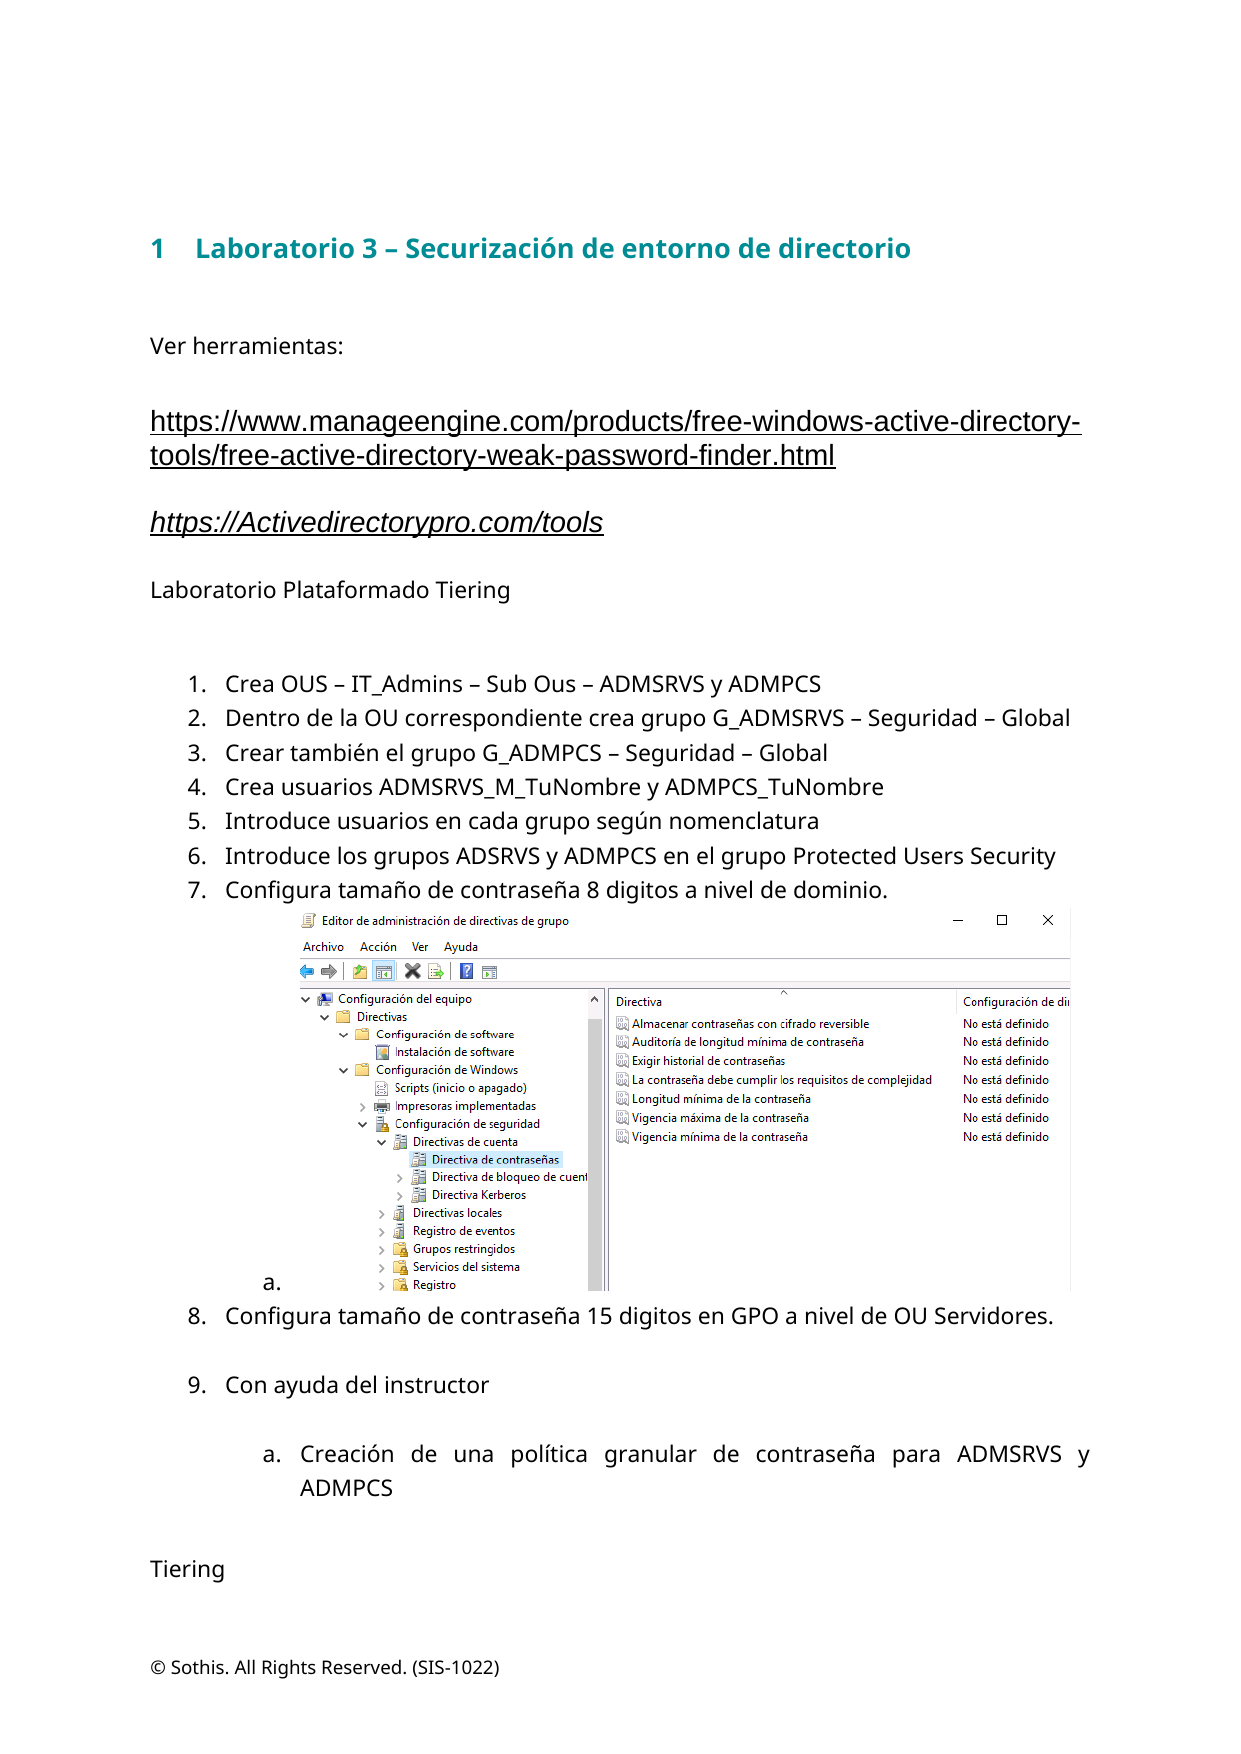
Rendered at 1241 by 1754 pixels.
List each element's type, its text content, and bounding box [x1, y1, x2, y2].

list Crea usuarios ADMSRVS_M_TuNombre y ADMPCS_TuNombre [187, 771, 1090, 802]
picture [300, 908, 1071, 1291]
list Dentro de la OU correspondiente crea grupo G_ADMSRVS – Seguridad – Global [187, 702, 1090, 733]
text Ver herramientas: [150, 329, 1090, 361]
list Configura tamaño de contraseña 8 digitos a nivel de dominio. [187, 874, 1090, 905]
list Introduce los grupos ADSRVS y ADMPCS en el grupo Protected Users Security [187, 840, 1090, 871]
list Introduce usuarios en cada grupo según nomenclatura [187, 805, 1090, 837]
list Creación de una política granular de contraseña para ADMSRVS y ADMPCS [262, 1437, 1090, 1503]
text https://Activedirectorypro.com/tools [150, 505, 1090, 539]
text Tiering [150, 1553, 1090, 1584]
text Laboratorio Plataformado Tiering [150, 574, 1090, 605]
list Crear también el grupo G_ADMPCS – Seguridad – Global [187, 737, 1090, 768]
text https://www.manageengine.com/products/free-windows-active-directory-tools/free-active-directory-weak-password-finder.html [150, 404, 1090, 472]
list Crea OUS – IT_Admins – Sub Ous – ADMSRVS y ADMPCS [187, 668, 1090, 699]
list Configura tamaño de contraseña 15 digitos en GPO a nivel de OU Servidores. [187, 1300, 1090, 1331]
list Con ayuda del instructor [187, 1369, 1090, 1400]
